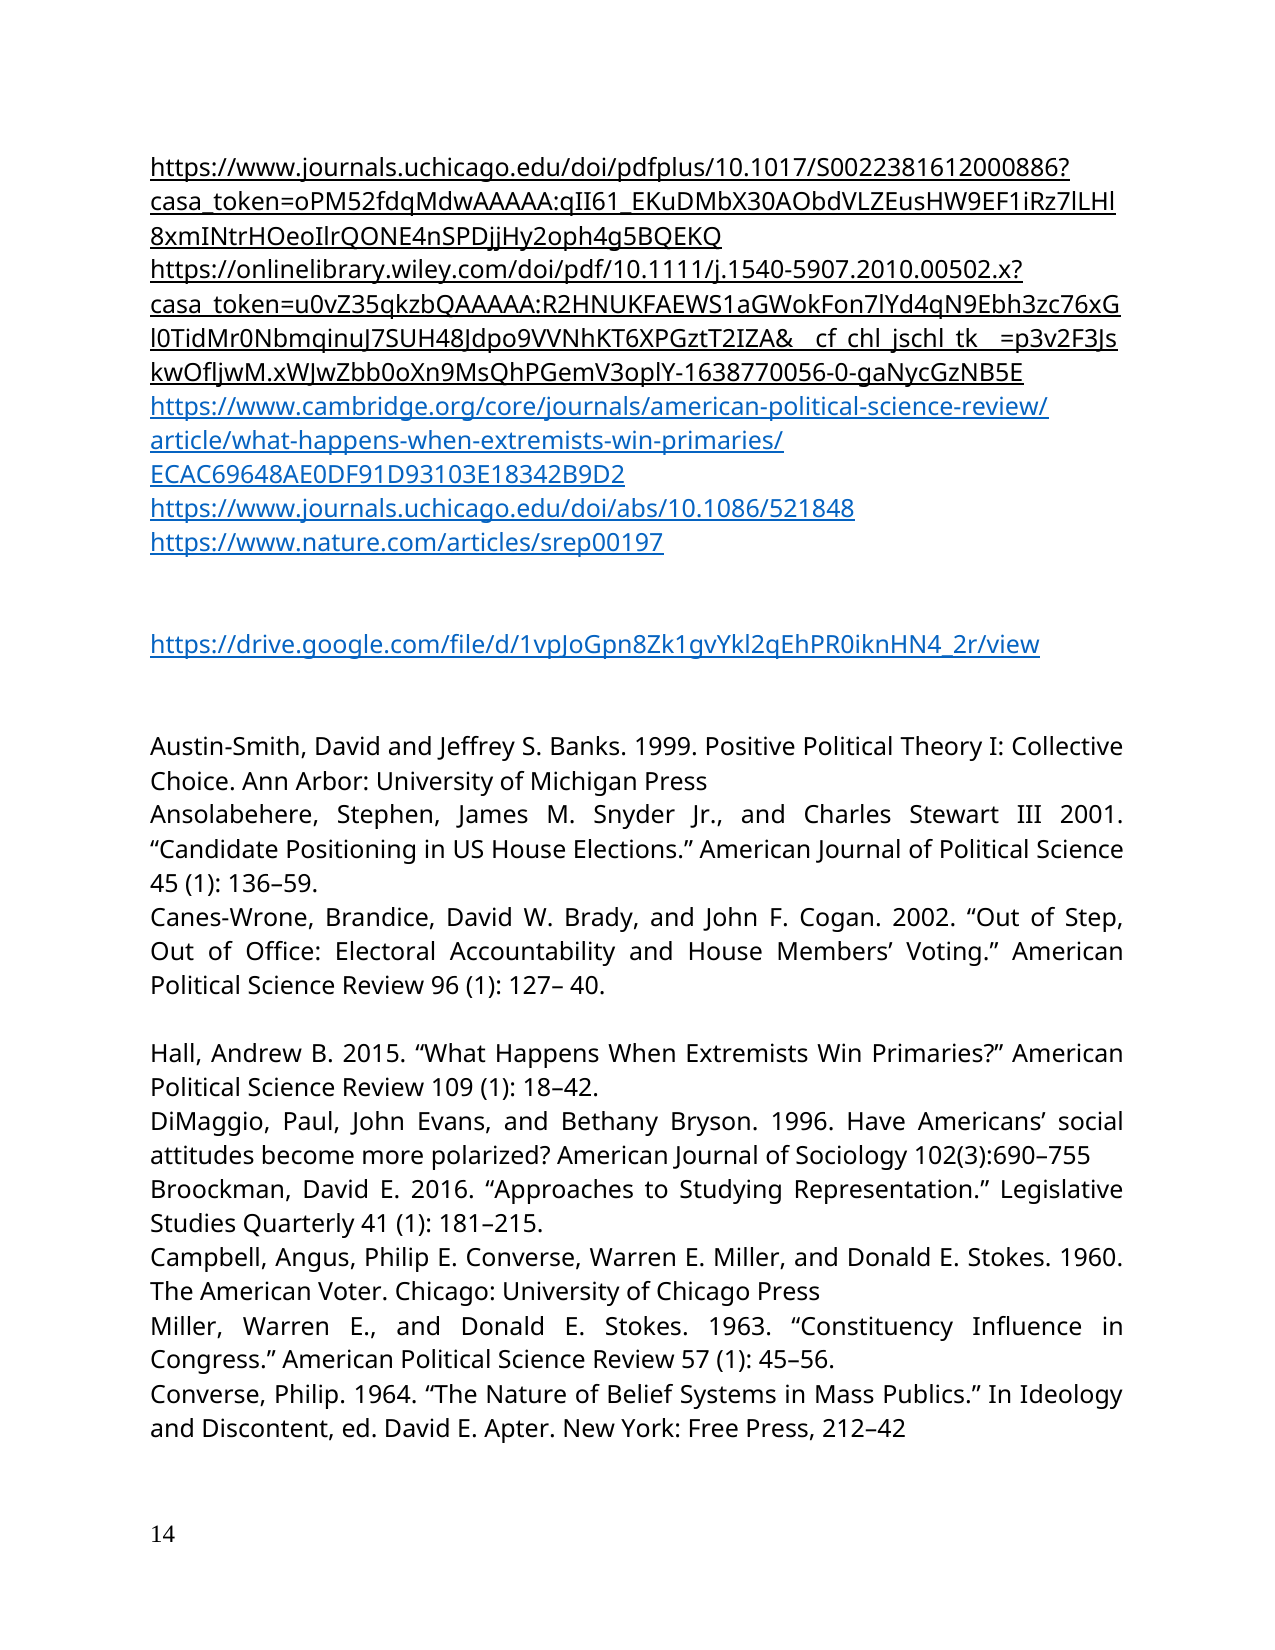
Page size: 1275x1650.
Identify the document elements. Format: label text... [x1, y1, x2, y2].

text Miller, Warren E., and Donald E. Stokes. 1963. “Constituency Influence in Congress.” American Political Science Review 57 (1): 45–56. [150, 1308, 1125, 1376]
text Austin-Smith, David and Jeffrey S. Banks. 1999. Positive Political Theory I: Collective Choice. Ann Arbor: University of Michigan Press [150, 729, 1125, 797]
text Converse, Philip. 1964. “The Nature of Belief Systems in Mass Publics.” In Ideology and Discontent, ed. David E. Apter. New York: Free Press, 212–42 [150, 1376, 1125, 1444]
text https://www.nature.com/articles/srep00197 [150, 525, 1125, 559]
text https://www.journals.uchicago.edu/doi/abs/10.1086/521848 [150, 491, 1125, 525]
text DiMaggio, Paul, John Evans, and Bethany Bryson. 1996. Have Americans’ social attitudes become more polarized? American Journal of Sociology 102(3):690–755 [150, 1104, 1125, 1172]
text Ansolabehere, Stephen, James M. Snyder Jr., and Charles Stewart III 2001. “Candidate Positioning in US House Elections.” American Journal of Political Science 45 (1): 136–59. [150, 797, 1125, 899]
text Broockman, David E. 2016. “Approaches to Studying Representation.” Legislative Studies Quarterly 41 (1): 181–215. [150, 1172, 1125, 1240]
text Hall, Andrew B. 2015. “What Happens When Extremists Win Primaries?” American Political Science Review 109 (1): 18–42. [150, 1036, 1125, 1104]
text https://drive.google.com/file/d/1vpJoGpn8Zk1gvYkl2qEhPR0iknHN4_2r/view [150, 627, 1125, 661]
text Canes-Wrone, Brandice, David W. Brady, and John F. Cogan. 2002. “Out of Step, Out of Office: Electoral Accountability and House Members’ Voting.” American Political Science Review 96 (1): 127– 40. [150, 899, 1125, 1002]
text Campbell, Angus, Philip E. Converse, Warren E. Miller, and Donald E. Stokes. 1960. The American Voter. Chicago: University of Chicago Press [150, 1240, 1125, 1308]
